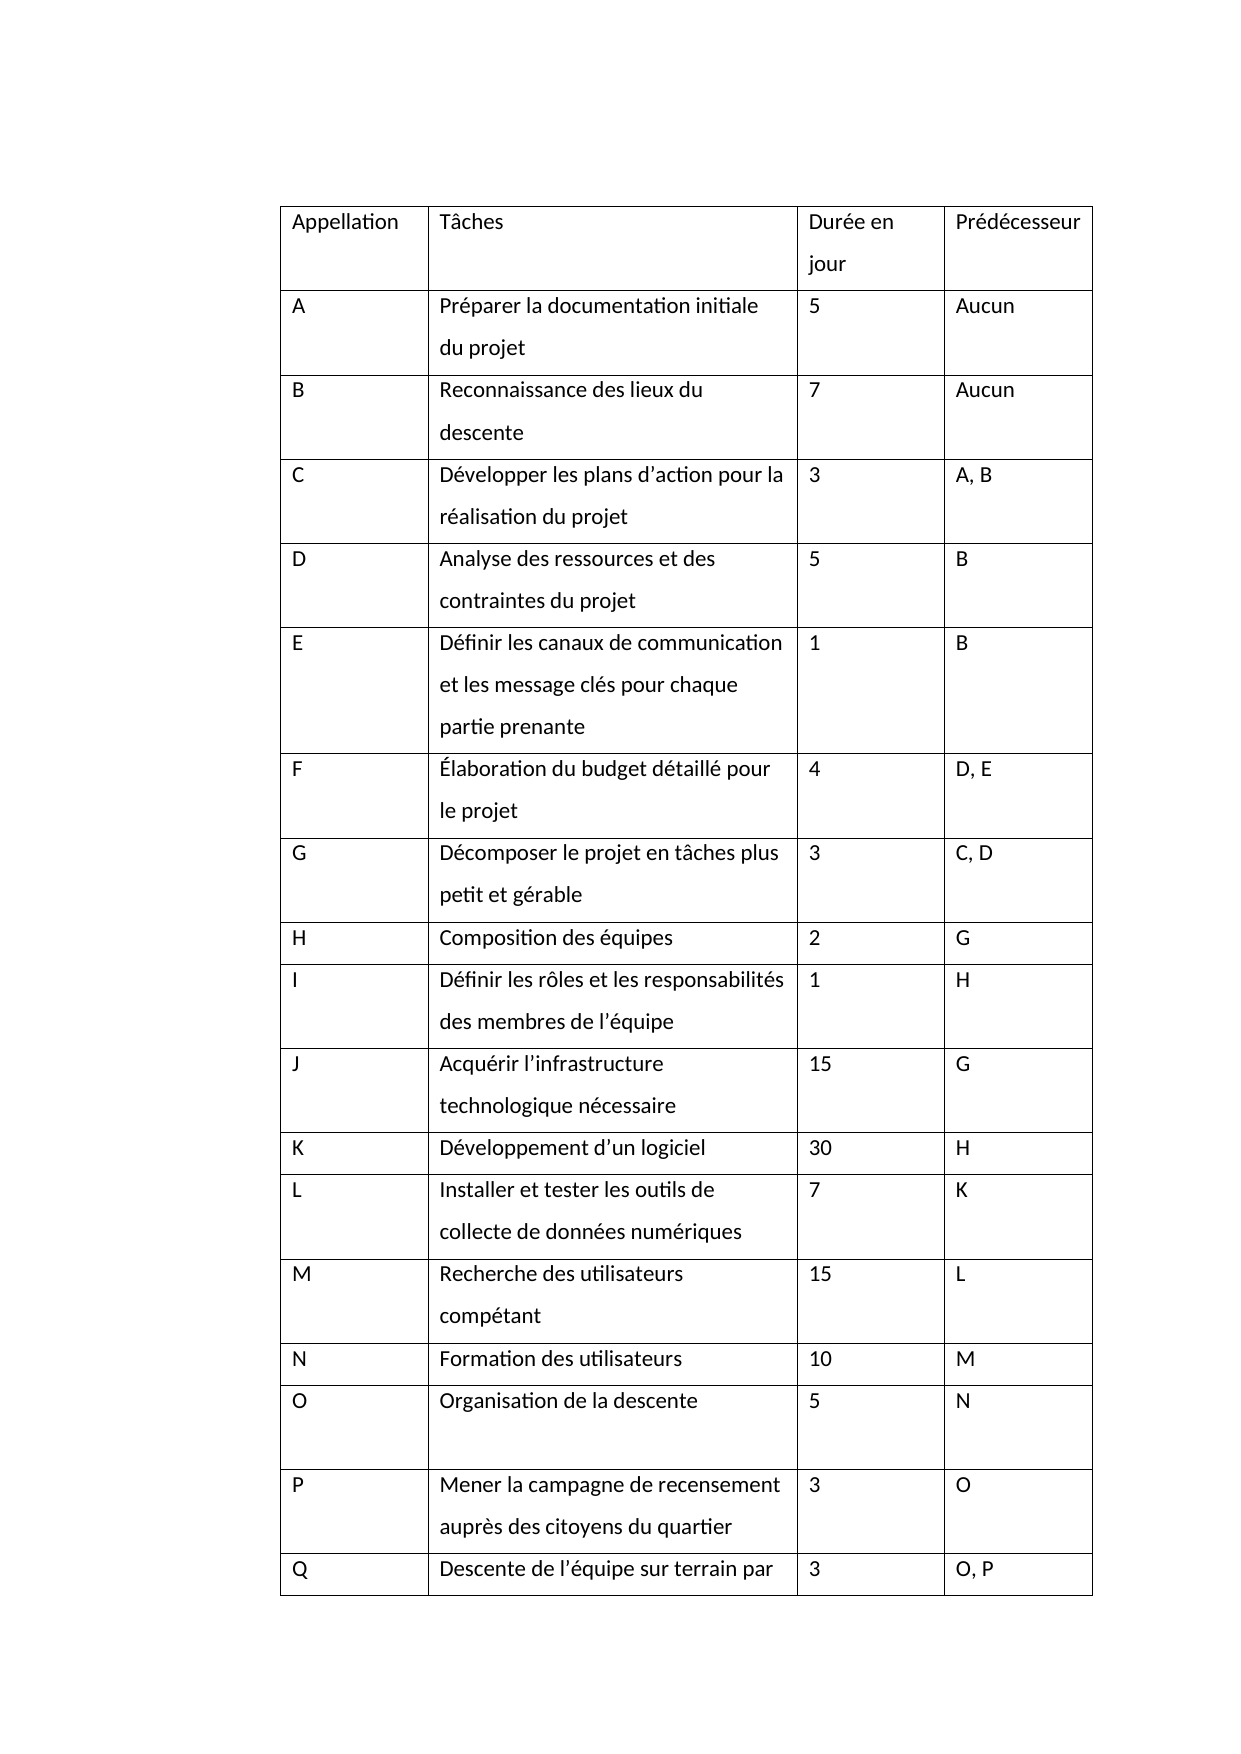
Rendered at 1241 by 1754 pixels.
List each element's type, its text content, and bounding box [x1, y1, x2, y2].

table_cell H [945, 1133, 1092, 1174]
table_cell Aucun [945, 376, 1092, 459]
table_cell 3 [798, 460, 944, 543]
table_cell Élaboration du budget détaillé pour le projet [429, 754, 797, 837]
table_header Appellation [281, 207, 428, 290]
table_cell J [281, 1049, 428, 1132]
table_header Durée en jour [798, 207, 944, 290]
table_cell Décomposer le projet en tâches plus petit et gérable [429, 839, 797, 922]
table_cell Acquérir l’infrastructure technologique nécessaire [429, 1049, 797, 1132]
table_cell M [945, 1344, 1092, 1385]
table_cell O, P [945, 1554, 1092, 1595]
table_cell 5 [798, 291, 944, 374]
table_cell 10 [798, 1344, 944, 1385]
table_cell A, B [945, 460, 1092, 543]
table_cell Composition des équipes [429, 923, 797, 964]
table_cell N [281, 1344, 428, 1385]
table_cell I [281, 965, 428, 1048]
table_cell L [945, 1260, 1092, 1343]
table_cell Préparer la documentation initiale du projet [429, 291, 797, 374]
table_cell 5 [798, 1386, 944, 1469]
table_cell N [945, 1386, 1092, 1469]
table_cell Développement d’un logiciel [429, 1133, 797, 1174]
table_cell Définir les rôles et les responsabilités des membres de l’équipe [429, 965, 797, 1048]
table_cell 3 [798, 1470, 944, 1553]
table_cell Formation des utilisateurs [429, 1344, 797, 1385]
table_cell 7 [798, 1175, 944, 1258]
table_cell 3 [798, 839, 944, 922]
table_cell M [281, 1260, 428, 1343]
table_cell Mener la campagne de recensement auprès des citoyens du quartier [429, 1470, 797, 1553]
table_cell Installer et tester les outils de collecte de données numériques [429, 1175, 797, 1258]
table_cell P [281, 1470, 428, 1553]
table_cell 15 [798, 1260, 944, 1343]
table_cell 1 [798, 965, 944, 1048]
table_cell Reconnaissance des lieux du descente [429, 376, 797, 459]
table_cell Analyse des ressources et des contraintes du projet [429, 544, 797, 627]
table_cell 3 [798, 1554, 944, 1595]
table_header Tâches [429, 207, 797, 290]
table_cell B [281, 376, 428, 459]
table_cell B [945, 628, 1092, 753]
table_cell G [945, 923, 1092, 964]
table_cell K [945, 1175, 1092, 1258]
table_cell Organisation de la descente [429, 1386, 797, 1469]
table_cell 1 [798, 628, 944, 753]
table_cell O [281, 1386, 428, 1469]
table_cell B [945, 544, 1092, 627]
table_cell Développer les plans d’action pour la réalisation du projet [429, 460, 797, 543]
table_cell 7 [798, 376, 944, 459]
table_cell 2 [798, 923, 944, 964]
table_cell K [281, 1133, 428, 1174]
table_cell H [281, 923, 428, 964]
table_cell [429, 1554, 797, 1595]
table_cell G [281, 839, 428, 922]
table_cell 30 [798, 1133, 944, 1174]
table_cell C [281, 460, 428, 543]
table_cell 5 [798, 544, 944, 627]
table_cell C, D [945, 839, 1092, 922]
table_cell Définir les canaux de communication et les message clés pour chaque partie prenante [429, 628, 797, 753]
table_cell Recherche des utilisateurs compétant [429, 1260, 797, 1343]
table_cell E [281, 628, 428, 753]
table_cell D, E [945, 754, 1092, 837]
table_cell D [281, 544, 428, 627]
table_cell 4 [798, 754, 944, 837]
table_cell F [281, 754, 428, 837]
table_cell H [945, 965, 1092, 1048]
table_header Prédécesseur [945, 207, 1092, 290]
table_cell Q [281, 1554, 428, 1595]
table_cell L [281, 1175, 428, 1258]
table_cell O [945, 1470, 1092, 1553]
table_cell 15 [798, 1049, 944, 1132]
table_cell A [281, 291, 428, 374]
table_cell Aucun [945, 291, 1092, 374]
table_cell G [945, 1049, 1092, 1132]
